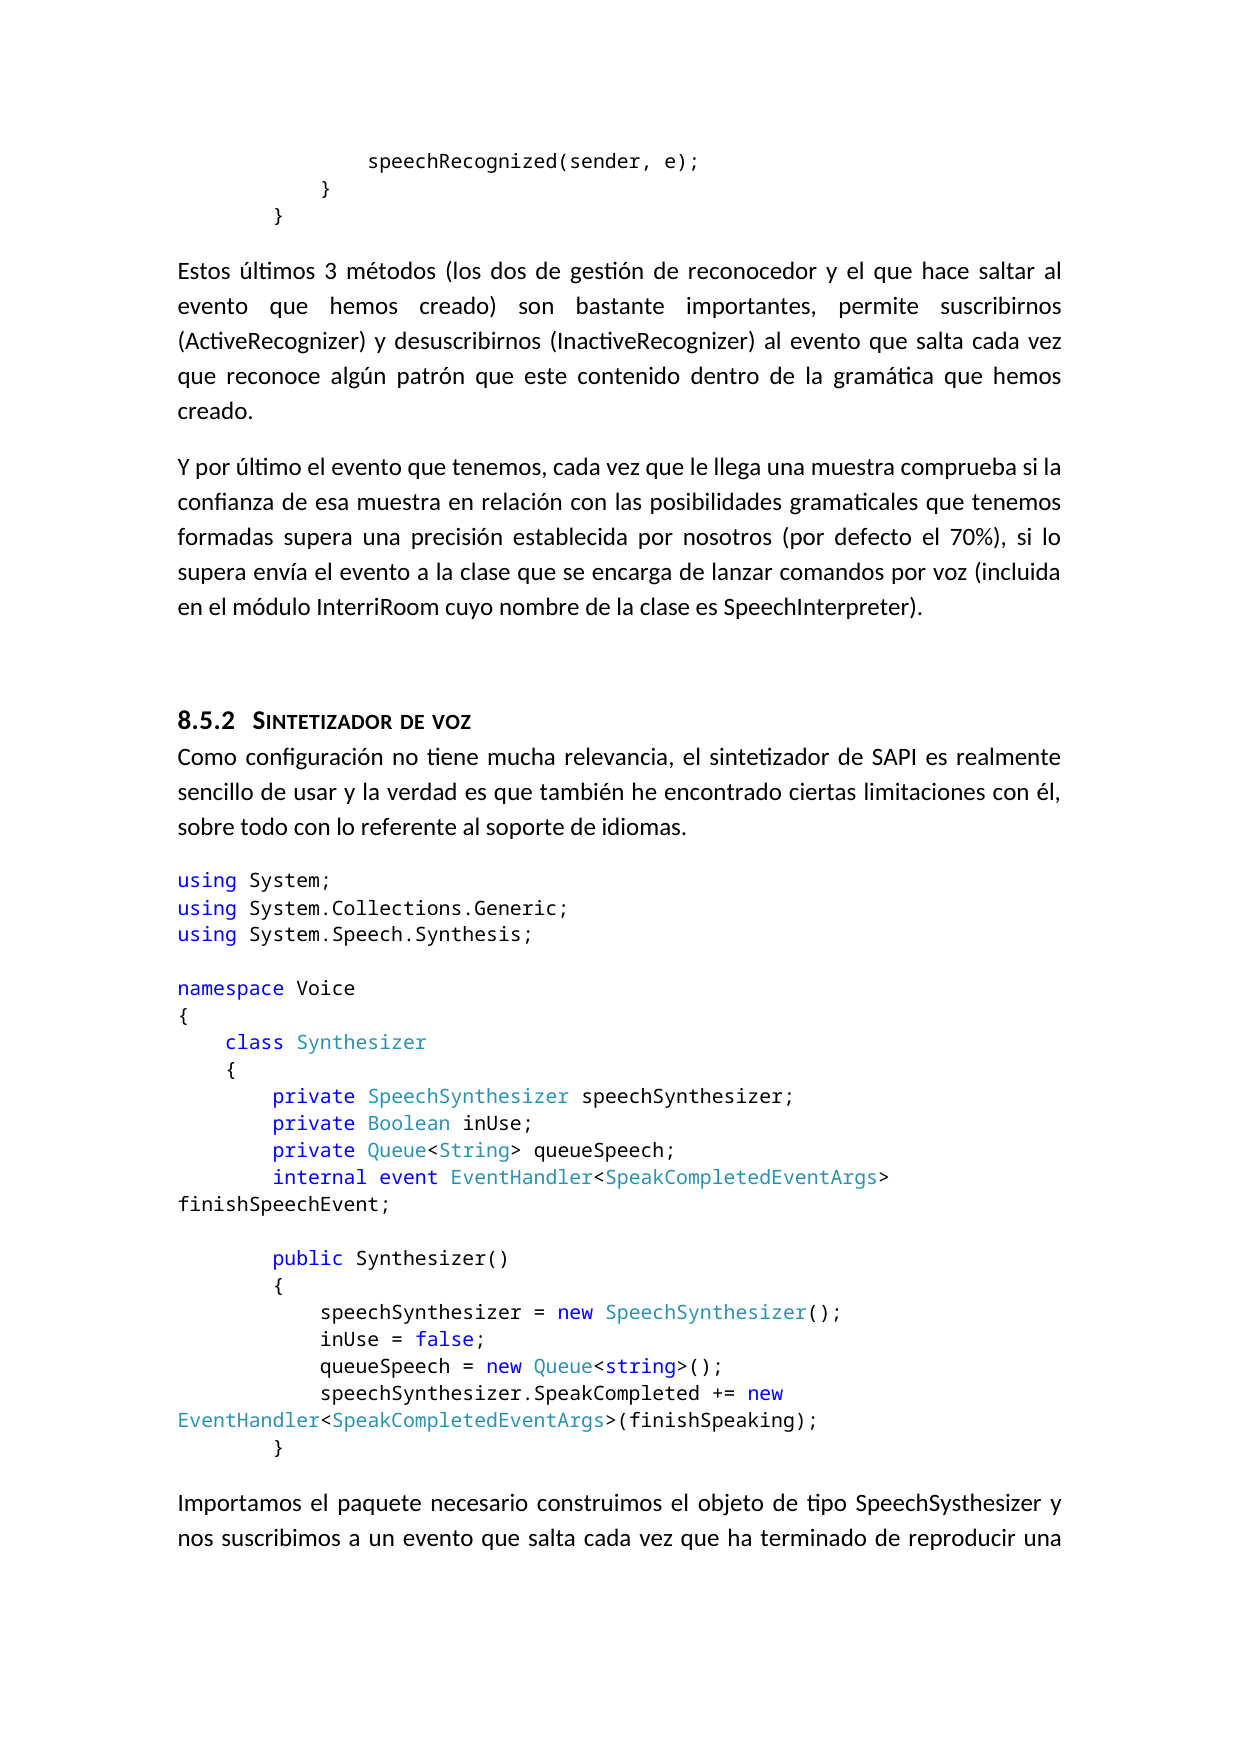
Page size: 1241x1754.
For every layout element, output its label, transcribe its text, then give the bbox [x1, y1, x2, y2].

text { [177, 1056, 1063, 1083]
text } [177, 174, 1063, 202]
text private Queue<String> queueSpeech; [177, 1137, 1063, 1163]
text using System.Collections.Generic; [177, 894, 1063, 921]
text internal event EventHandler<SpeakCompletedEventArgs> finishSpeechEvent; [177, 1163, 1063, 1217]
text speechRecognized(sender, e); [177, 148, 1063, 174]
text { [177, 1271, 1063, 1298]
text Y por último el evento que tenemos, cada vez que le llega una muestra comprueba si la confianza de esa muestra en relación con las posibilidades gramaticales que tenemos formadas supera una precisión establecida por nosotros (por defecto el 70%), si lo supera envía el evento a la clase que se encarga de lanzar comandos por voz (incluida en el módulo InterriRoom cuyo nombre de la clase es SpeechInterpreter). [177, 451, 1063, 622]
text private SpeechSynthesizer speechSynthesizer; [177, 1083, 1063, 1109]
text speechSynthesizer = new SpeechSynthesizer(); [177, 1298, 1063, 1325]
text } [177, 202, 1063, 228]
text queueSpeech = new Queue<string>(); [177, 1352, 1063, 1379]
text class Synthesizer [177, 1029, 1063, 1056]
text } [177, 1433, 1063, 1460]
text private Boolean inUse; [177, 1109, 1063, 1137]
text speechSynthesizer.SpeakCompleted += new EventHandler<SpeakCompletedEventArgs>(finishSpeaking); [177, 1379, 1063, 1433]
text inUse = false; [177, 1325, 1063, 1352]
text Estos últimos 3 métodos (los dos de gestión de reconocedor y el que hace saltar al evento que hemos creado) son bastante importantes, permite suscribirnos (ActiveRecognizer) y desuscribirnos (InactiveRecognizer) al evento que salta cada vez que reconoce algún patrón que este contenido dentro de la gramática que hemos creado. [177, 256, 1063, 426]
text using System.Speech.Synthesis; [177, 921, 1063, 948]
subtitle Sintetizador de voz [177, 703, 1063, 736]
text public Synthesizer() [177, 1244, 1063, 1271]
text namespace Voice [177, 975, 1063, 1002]
text using System; [177, 867, 1063, 894]
text Como configuración no tiene mucha relevancia, el sintetizador de SAPI es realmente sencillo de usar y la verdad es que también he encontrado ciertas limitaciones con él, sobre todo con lo referente al soporte de idiomas. [177, 741, 1063, 841]
text { [177, 1002, 1063, 1029]
